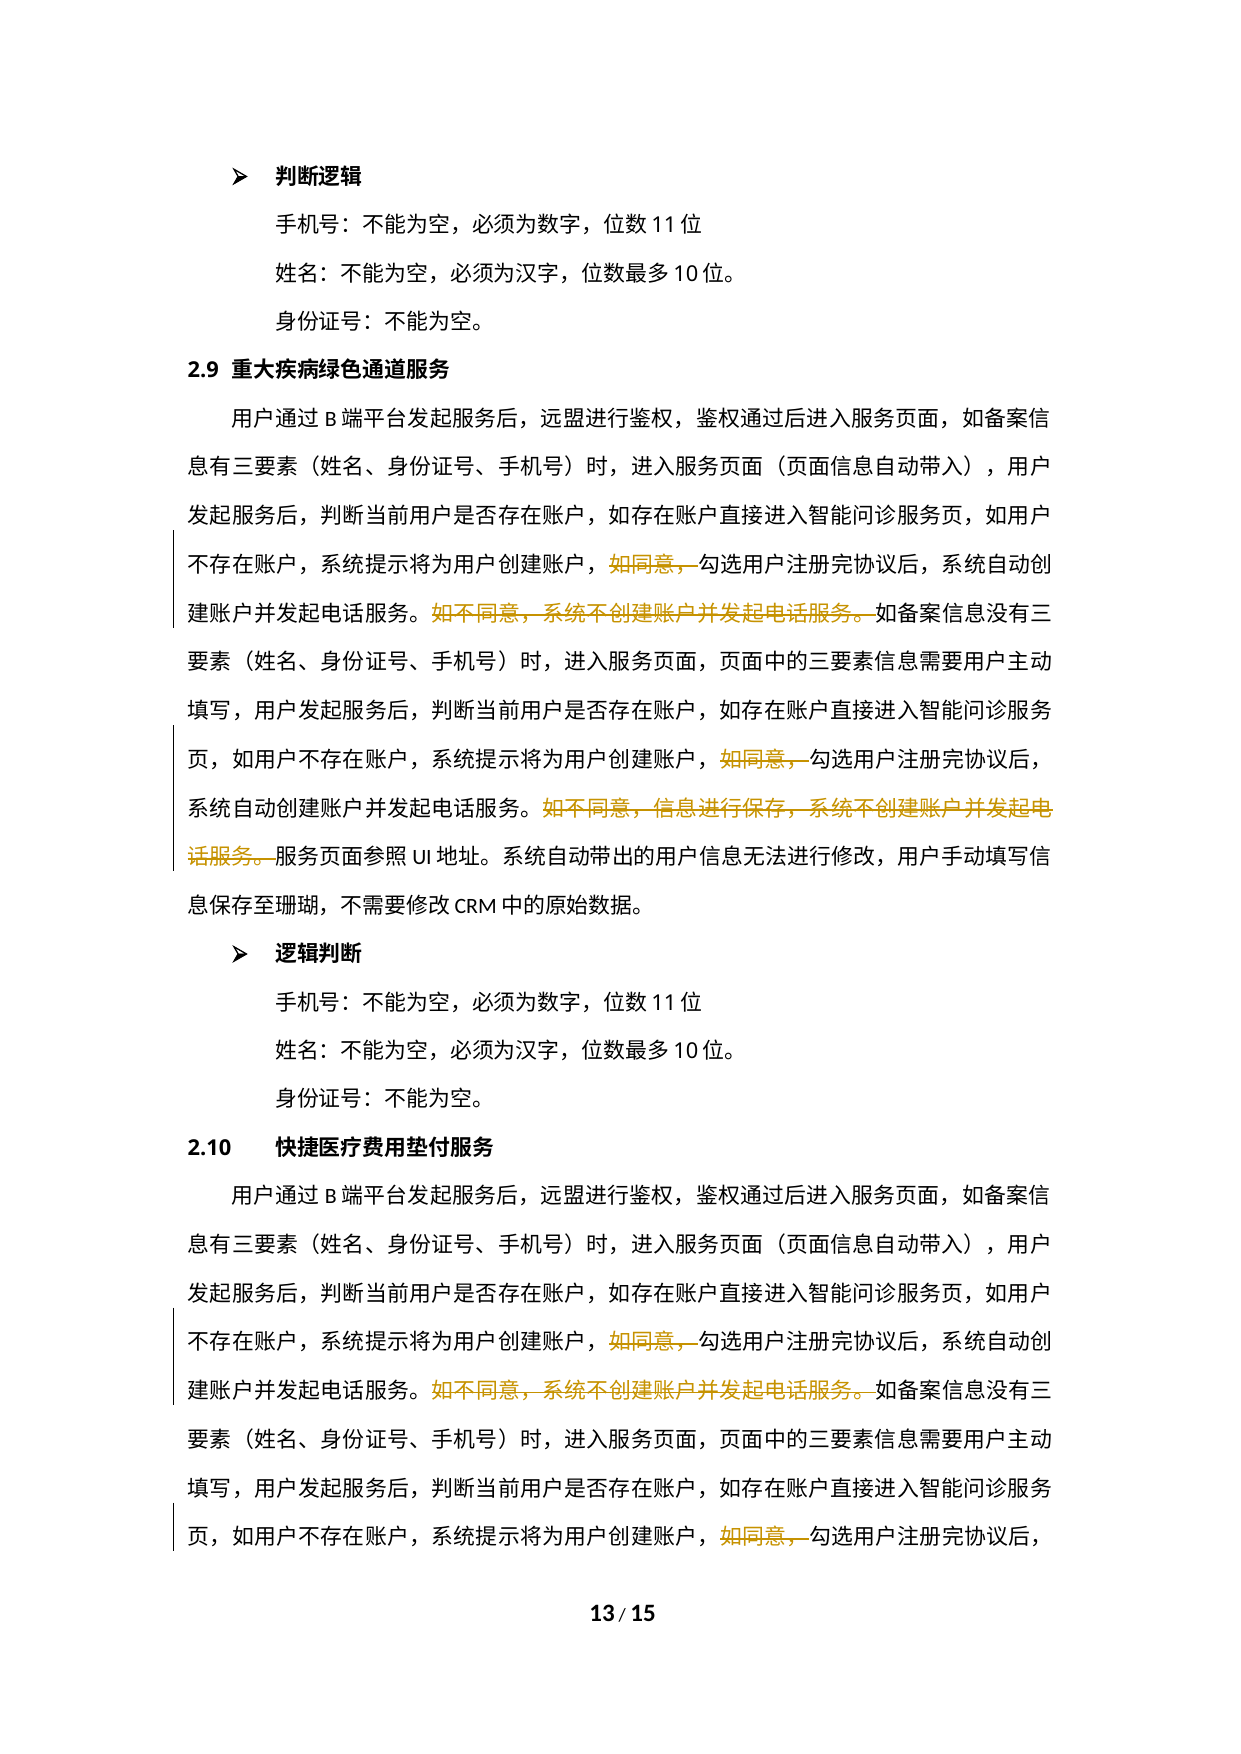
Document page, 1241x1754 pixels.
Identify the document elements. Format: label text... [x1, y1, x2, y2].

text 姓名：不能为空，必须为汉字，位数最多10位。 [231, 1033, 1053, 1065]
list 重大疾病绿色通道服务 [187, 352, 1053, 384]
text 身份证号：不能为空。 [231, 303, 1053, 336]
list 逻辑判断 [231, 936, 1053, 968]
text 身份证号：不能为空。 [231, 1081, 1053, 1113]
list 快捷医疗费用垫付服务 [187, 1129, 1053, 1162]
list 判断逻辑 [231, 158, 1053, 191]
text 手机号：不能为空，必须为数字，位数11位 [231, 984, 1053, 1017]
text 姓名：不能为空，必须为汉字，位数最多10位。 [231, 255, 1053, 288]
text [187, 1178, 1053, 1551]
text 手机号：不能为空，必须为数字，位数11位 [231, 207, 1053, 239]
